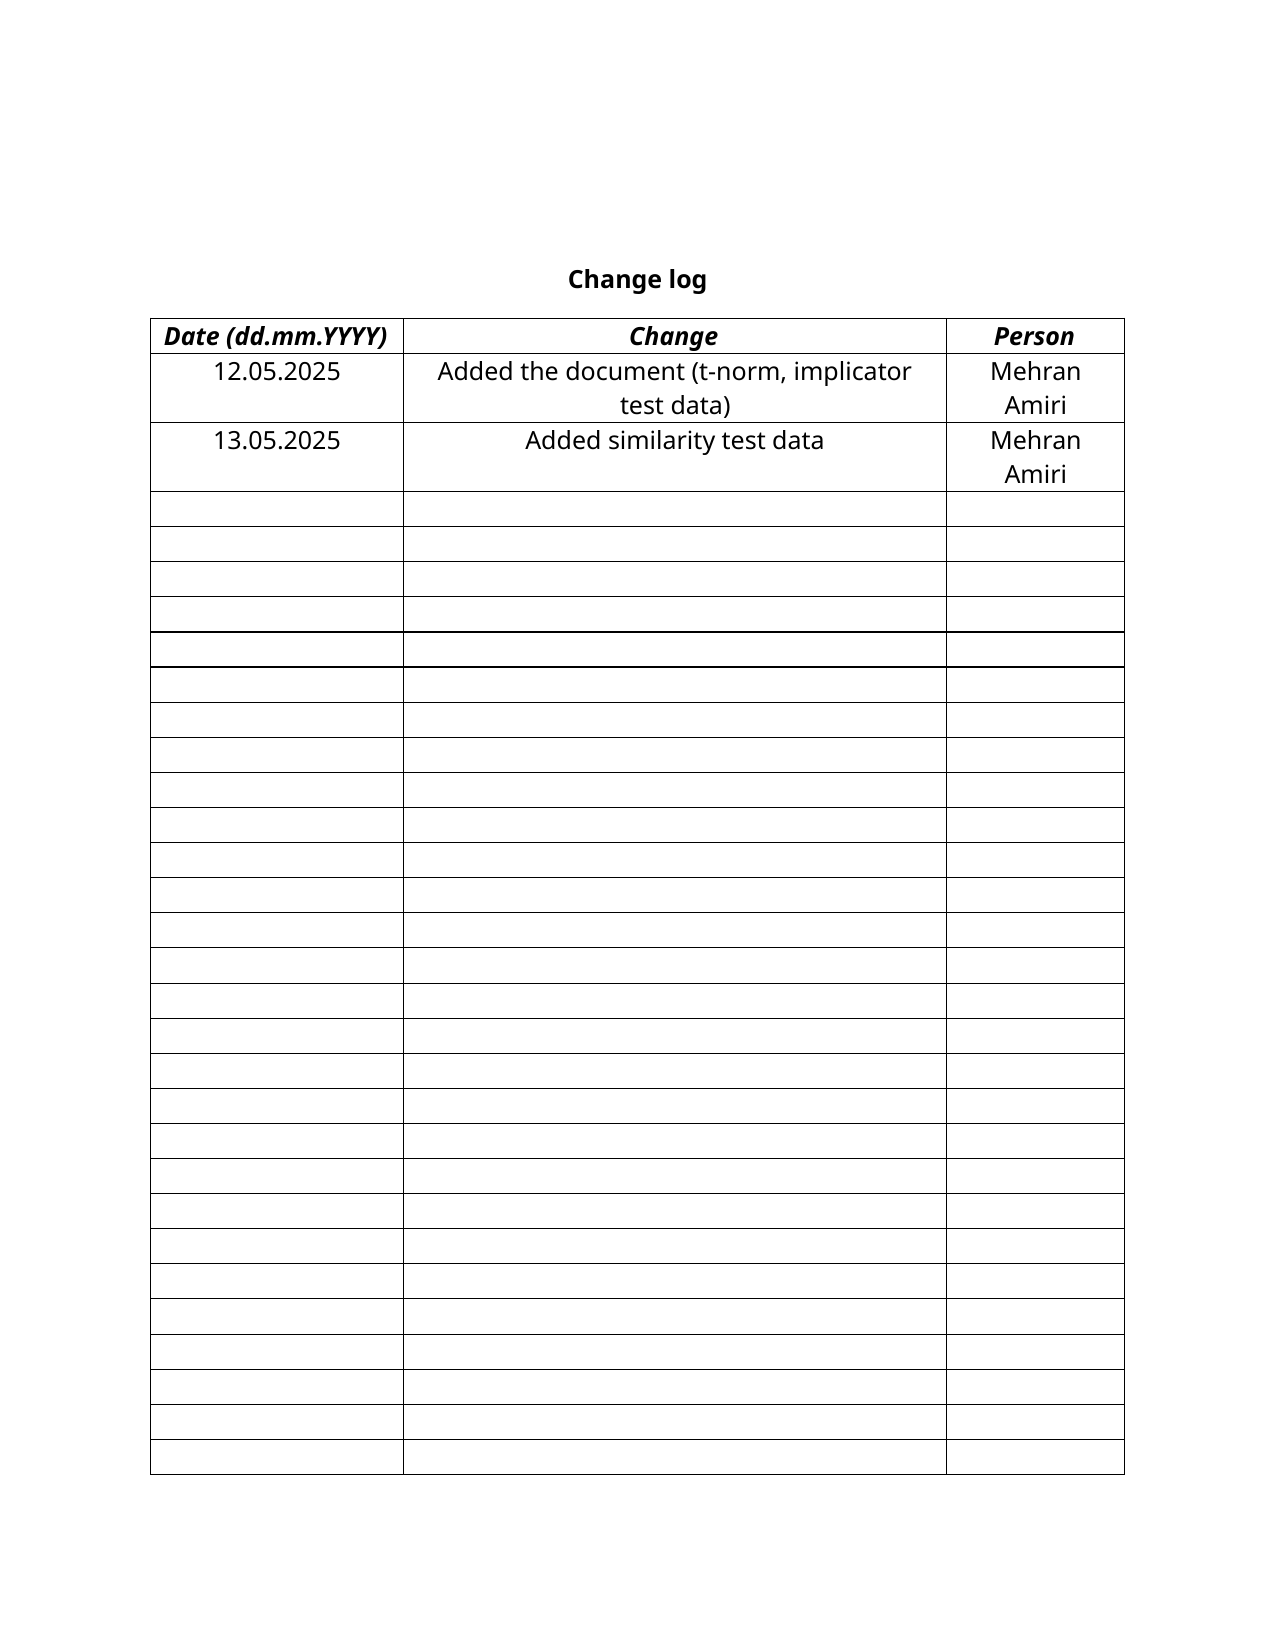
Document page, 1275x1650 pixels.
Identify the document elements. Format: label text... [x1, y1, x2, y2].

table_cell Mehran Amiri [947, 423, 1124, 491]
table_cell [404, 878, 946, 912]
table_cell [947, 1159, 1124, 1193]
table_cell [947, 633, 1124, 666]
table_header Person [947, 319, 1124, 353]
table_cell [404, 1264, 946, 1298]
table_cell [151, 703, 403, 737]
table_cell [947, 984, 1124, 1017]
table_cell [947, 1264, 1124, 1298]
table_cell [151, 492, 403, 526]
table_cell [947, 1194, 1124, 1228]
table_cell [404, 913, 946, 947]
table_cell [947, 773, 1124, 807]
table_cell [151, 1019, 403, 1053]
table_cell [947, 562, 1124, 596]
table_cell Added similarity test data [404, 423, 946, 491]
table_cell Mehran Amiri [947, 354, 1124, 422]
table_cell [947, 1054, 1124, 1088]
table_cell [947, 1124, 1124, 1158]
table_cell [947, 1335, 1124, 1368]
table_cell [404, 1159, 946, 1193]
table_cell [947, 878, 1124, 912]
table_cell [947, 703, 1124, 737]
table_cell [947, 668, 1124, 702]
text Change log [150, 262, 1125, 296]
table_cell [404, 597, 946, 631]
table_cell [151, 562, 403, 596]
table_cell [151, 1264, 403, 1298]
table_cell [947, 1089, 1124, 1123]
table_cell [151, 668, 403, 702]
table_cell [404, 773, 946, 807]
table_cell [151, 808, 403, 842]
table_cell [151, 913, 403, 947]
table_cell [404, 668, 946, 702]
table_cell [404, 1229, 946, 1263]
table_cell [404, 808, 946, 842]
table_cell [404, 948, 946, 982]
table_cell [947, 913, 1124, 947]
table_cell [947, 527, 1124, 561]
table_cell [404, 633, 946, 666]
table_cell [151, 773, 403, 807]
table_cell [947, 843, 1124, 877]
table_cell [151, 738, 403, 772]
table_cell [947, 1019, 1124, 1053]
table_cell [151, 948, 403, 982]
table_cell [404, 1440, 946, 1474]
table_cell [404, 562, 946, 596]
table_cell [151, 597, 403, 631]
table_cell [404, 703, 946, 737]
table_cell 12.05.2025 [151, 354, 403, 422]
table_header Change [404, 319, 946, 353]
table_cell [151, 1054, 403, 1088]
table_cell [947, 1299, 1124, 1333]
table_cell [151, 1440, 403, 1474]
table_cell [947, 597, 1124, 631]
table_cell [404, 1405, 946, 1439]
table_cell [404, 1019, 946, 1053]
table_cell [151, 878, 403, 912]
table_cell [404, 492, 946, 526]
table_cell [947, 738, 1124, 772]
table_cell [151, 1370, 403, 1404]
table_cell [151, 984, 403, 1017]
table_cell [151, 1299, 403, 1333]
table_cell [151, 527, 403, 561]
table_cell 13.05.2025 [151, 423, 403, 491]
table_cell [404, 1335, 946, 1368]
table_cell [151, 1405, 403, 1439]
table_cell [151, 1229, 403, 1263]
table_cell [404, 1299, 946, 1333]
table_cell [947, 1405, 1124, 1439]
table_cell [404, 1370, 946, 1404]
table_cell [404, 1124, 946, 1158]
table_cell [404, 1089, 946, 1123]
table_cell [151, 1124, 403, 1158]
table_cell [947, 1229, 1124, 1263]
table_cell Added the document (t-norm, implicator test data) [404, 354, 946, 422]
table_cell [404, 1054, 946, 1088]
table_header Date (dd.mm.YYYY) [151, 319, 403, 353]
table_cell [151, 1159, 403, 1193]
table_cell [404, 984, 946, 1017]
table_cell [404, 843, 946, 877]
table_cell [151, 1089, 403, 1123]
table_cell [404, 527, 946, 561]
table_cell [151, 1194, 403, 1228]
table_cell [947, 948, 1124, 982]
table_cell [404, 1194, 946, 1228]
table_cell [947, 1370, 1124, 1404]
table_cell [947, 808, 1124, 842]
table_cell [151, 843, 403, 877]
table_cell [947, 1440, 1124, 1474]
table_cell [151, 633, 403, 666]
table_cell [404, 738, 946, 772]
table_cell [947, 492, 1124, 526]
table_cell [151, 1335, 403, 1368]
